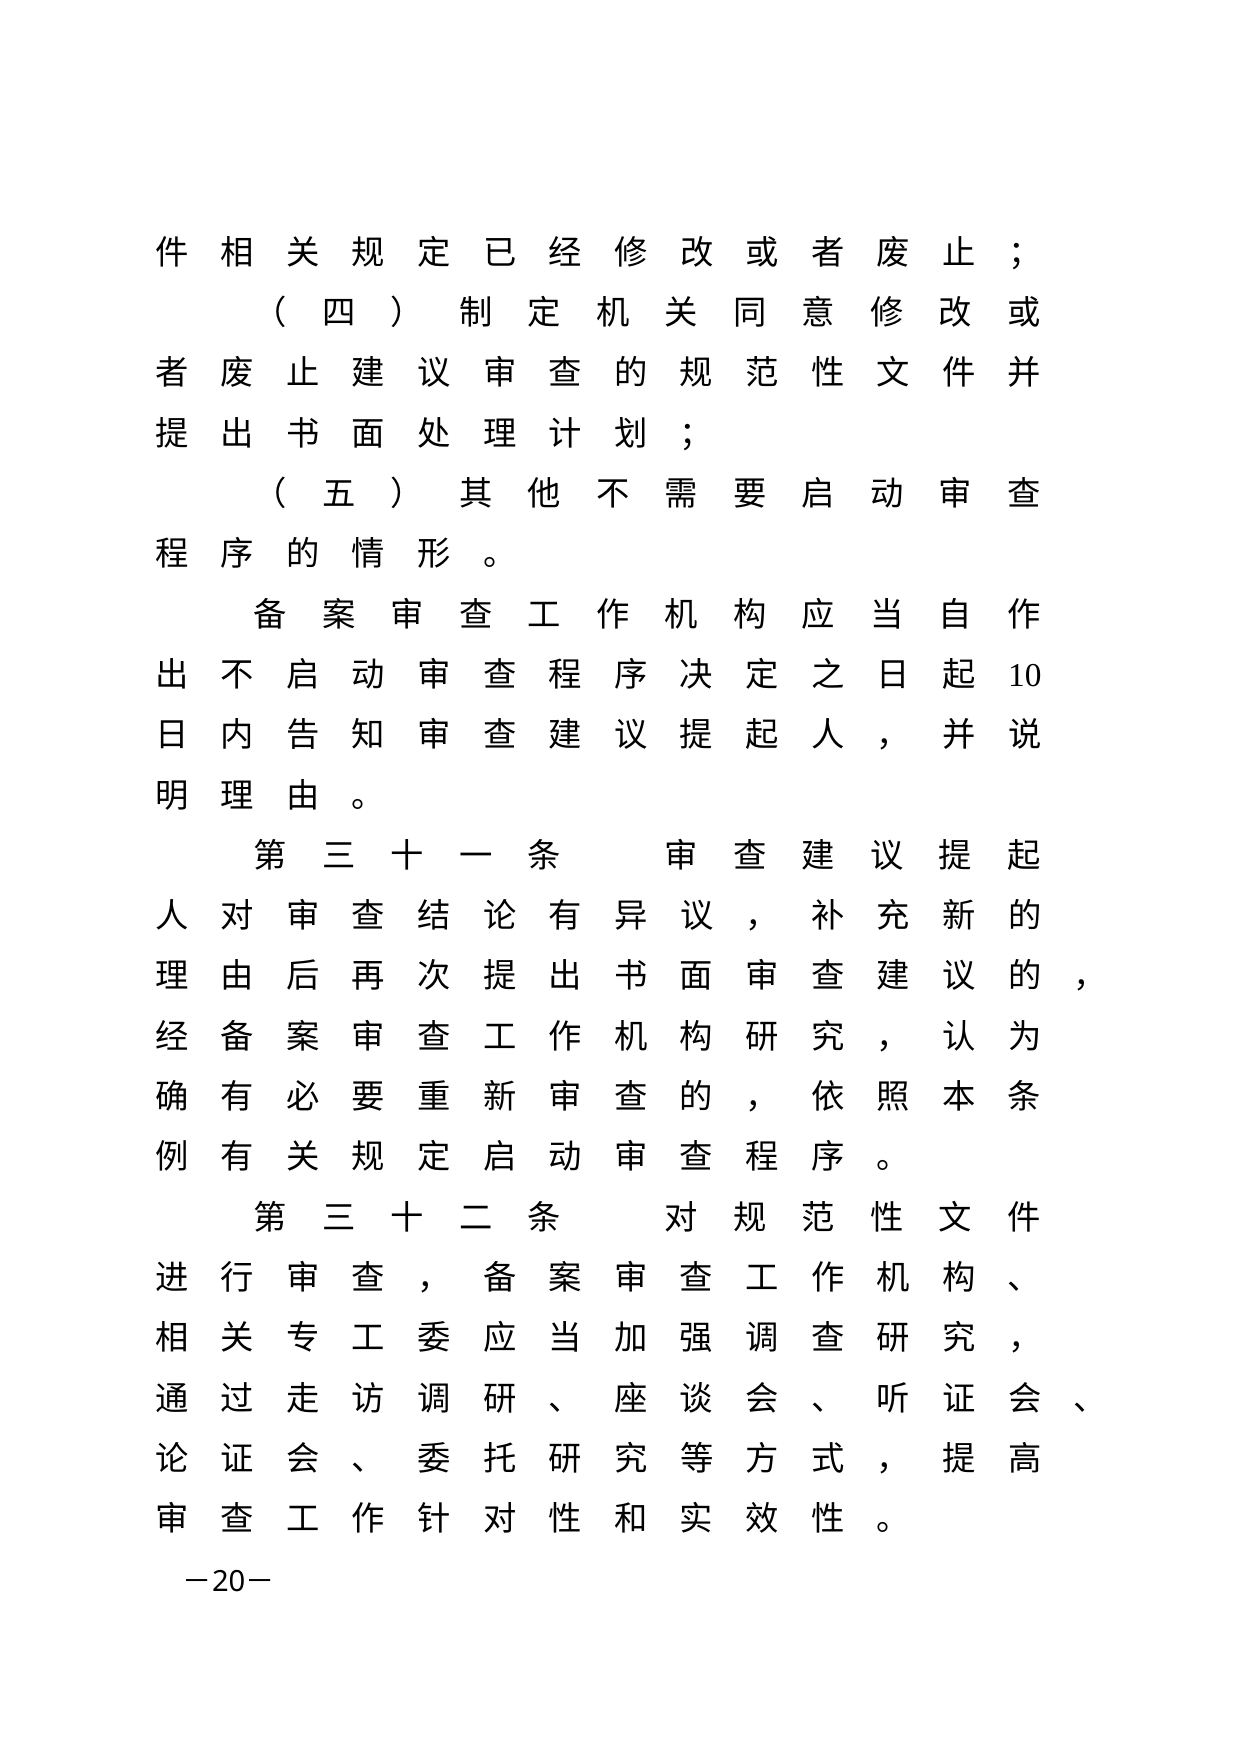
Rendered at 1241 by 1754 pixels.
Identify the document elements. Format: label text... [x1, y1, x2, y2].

text （五）其他不需要启动审查程序的情形。 [155, 461, 1073, 581]
text 第三十一条 审查建议提起人对审查结论有异议，补充新的理由后再次提出书面审查建议的，经备案审查工作机构研究，认为确有必要重新审查的，依照本条例有关规定启动审查程序。 [155, 823, 1073, 1184]
text 第三十二条 对规范性文件进行审查，备案审查工作机构、相关专工委应当加强调查研究，通过走访调研、座谈会、听证会、论证会、委托研究等方式，提高审查工作针对性和实效性。 [155, 1184, 1073, 1546]
text （四）制定机关同意修改或者废止建议审查的规范性文件并提出书面处理计划； [155, 280, 1073, 461]
text （三）建议审查的规范性文件相关规定已经修改或者废止； [155, 219, 1073, 280]
text 备案审查工作机构应当自作出不启动审查程序决定之日起10日内告知审查建议提起人，并说明理由。 [155, 581, 1073, 823]
